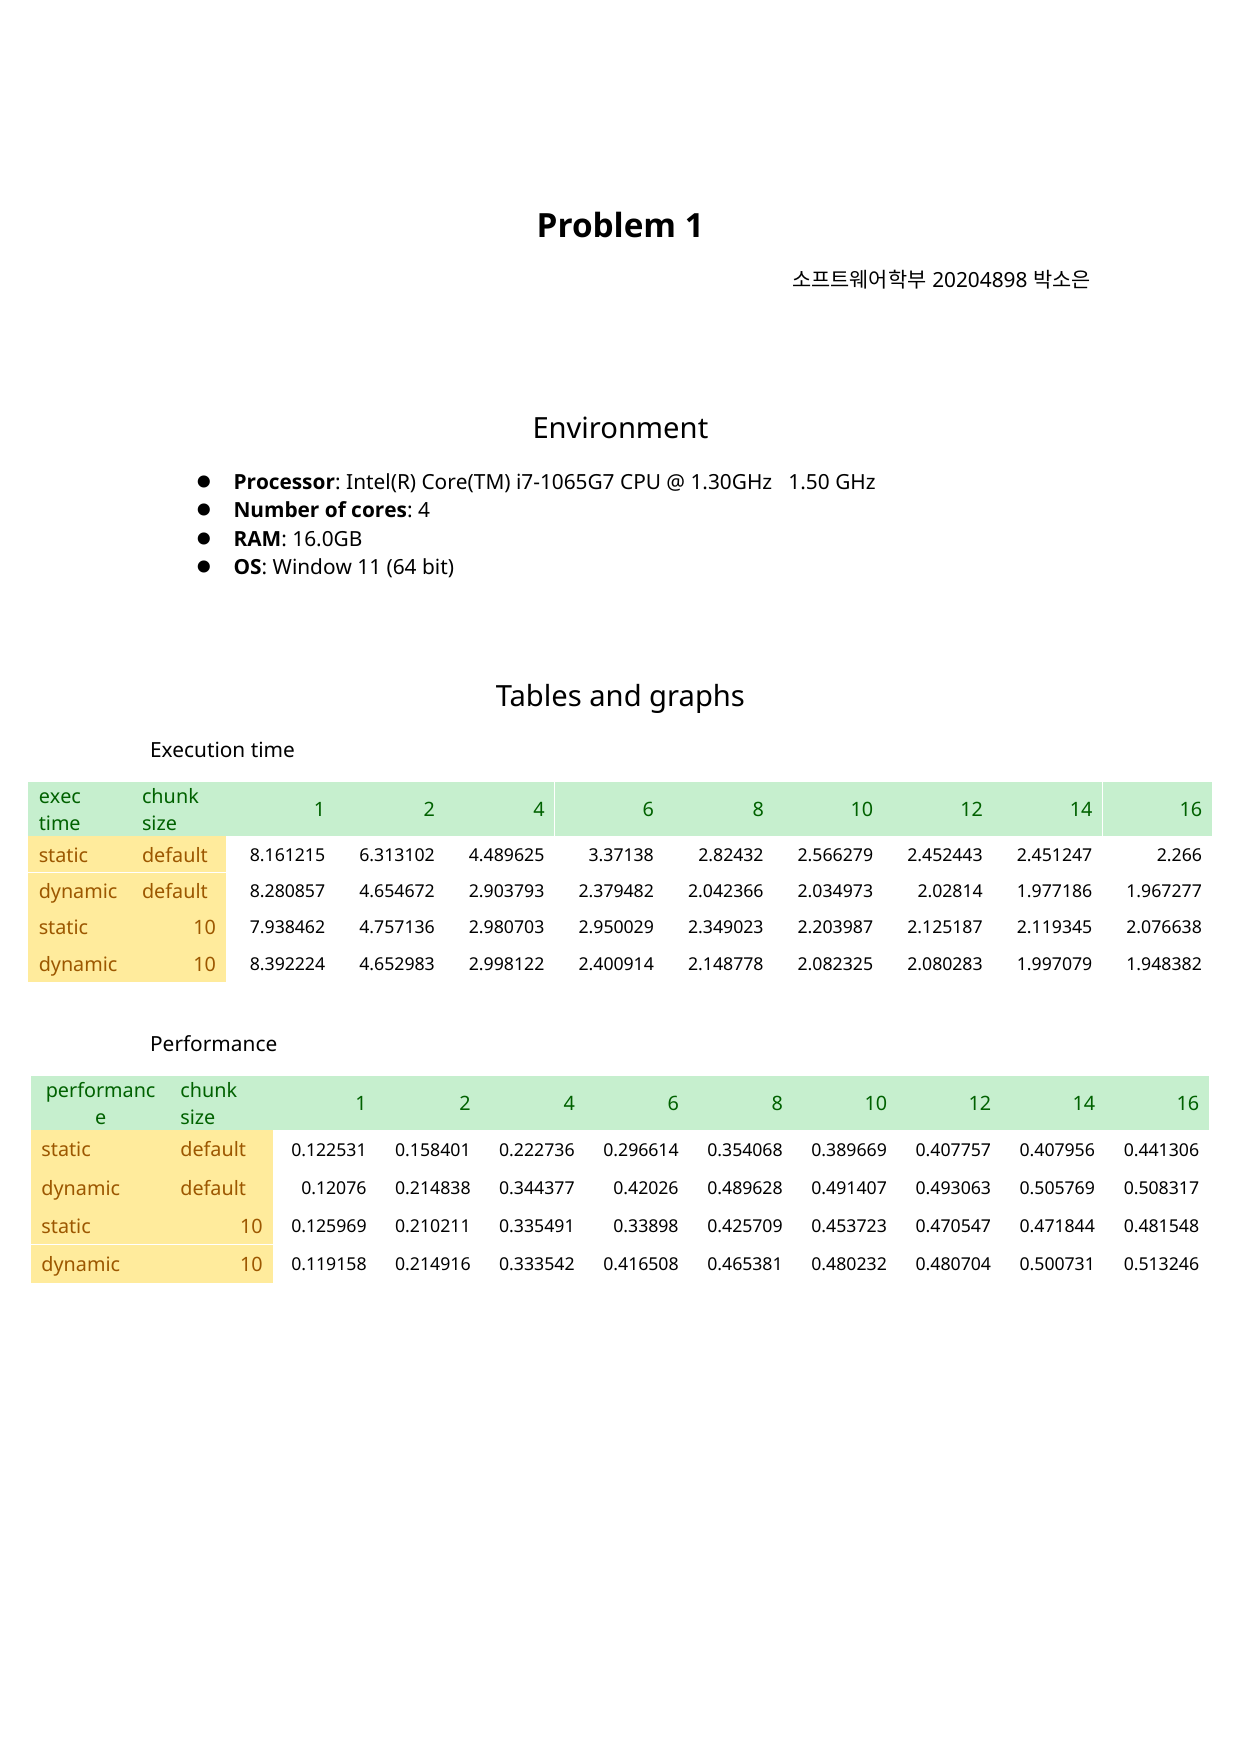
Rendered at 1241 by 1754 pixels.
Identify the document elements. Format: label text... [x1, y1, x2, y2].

list RAM: 16.0GB [196, 524, 1090, 552]
table_cell 0.489628 [689, 1168, 793, 1206]
table_cell 2.566279 [774, 836, 883, 872]
table_cell 0.214838 [377, 1168, 481, 1206]
table_cell 2.034973 [774, 873, 883, 909]
table_cell 8.161215 [226, 836, 335, 872]
table_cell 0.481548 [1105, 1206, 1209, 1244]
table_cell 0.389669 [793, 1130, 897, 1168]
table_cell 4.652983 [335, 945, 445, 982]
table_cell 2.82432 [664, 836, 774, 872]
table_cell 0.471844 [1001, 1206, 1105, 1244]
table_header 1 [273, 1076, 377, 1130]
table_cell static [28, 909, 132, 945]
table_header chunk size [132, 782, 226, 836]
list OS: Window 11 (64 bit) [196, 552, 1090, 581]
table_cell 2.266 [1103, 836, 1212, 872]
table_cell 10 [170, 1245, 273, 1283]
table_cell 0.33898 [585, 1206, 689, 1244]
table_cell static [31, 1206, 170, 1244]
table_cell 2.400914 [555, 945, 664, 982]
table_cell 0.407757 [897, 1130, 1001, 1168]
table_cell 0.333542 [481, 1245, 585, 1283]
table_header performance [31, 1076, 170, 1130]
table_cell default [170, 1168, 273, 1206]
table_cell 1.997079 [993, 945, 1102, 982]
table_header 4 [445, 782, 554, 836]
table_header 2 [377, 1076, 481, 1130]
table_cell dynamic [28, 945, 132, 982]
table_cell 0.296614 [585, 1130, 689, 1168]
table_cell 6.313102 [335, 836, 445, 872]
table_cell 4.654672 [335, 873, 445, 909]
subtitle Performance [150, 1029, 1090, 1057]
table_cell 2.080283 [883, 945, 993, 982]
table_cell 0.491407 [793, 1168, 897, 1206]
table_cell 2.082325 [774, 945, 883, 982]
table_header 6 [555, 782, 664, 836]
table_cell 0.125969 [273, 1206, 377, 1244]
table_cell 0.12076 [273, 1168, 377, 1206]
table_cell default [170, 1130, 273, 1168]
table_cell 2.119345 [993, 909, 1102, 945]
table_cell 10 [132, 945, 226, 982]
table_cell 1.977186 [993, 873, 1102, 909]
table_cell 0.480704 [897, 1245, 1001, 1283]
table_cell 0.465381 [689, 1245, 793, 1283]
table_header 8 [689, 1076, 793, 1130]
table_cell 7.938462 [226, 909, 335, 945]
table_cell 1.948382 [1103, 945, 1212, 982]
table_cell 2.349023 [664, 909, 774, 945]
table_cell 2.998122 [445, 945, 554, 982]
table_cell 4.757136 [335, 909, 445, 945]
table_header 8 [664, 782, 774, 836]
table_cell 3.37138 [555, 836, 664, 872]
table_cell 0.119158 [273, 1245, 377, 1283]
title Problem 1 [150, 202, 1090, 248]
table_cell 4.489625 [445, 836, 554, 872]
table_cell default [132, 873, 226, 909]
table_cell 1.967277 [1103, 873, 1212, 909]
table_cell 2.903793 [445, 873, 554, 909]
table_cell 0.480232 [793, 1245, 897, 1283]
table_cell 0.508317 [1105, 1168, 1209, 1206]
table_cell 2.125187 [883, 909, 993, 945]
table_header 10 [774, 782, 883, 836]
table_header 2 [335, 782, 445, 836]
table_header 1 [226, 782, 335, 836]
table_cell 2.379482 [555, 873, 664, 909]
table_header chunk size [170, 1076, 273, 1130]
table_cell 0.407956 [1001, 1130, 1105, 1168]
subtitle Tables and graphs [150, 675, 1090, 715]
table_cell 0.505769 [1001, 1168, 1105, 1206]
table_cell 0.335491 [481, 1206, 585, 1244]
table_cell 0.493063 [897, 1168, 1001, 1206]
table_cell 2.980703 [445, 909, 554, 945]
subtitle Execution time [150, 735, 1090, 763]
table_cell dynamic [31, 1245, 170, 1283]
table_cell 0.513246 [1105, 1245, 1209, 1283]
table_header 14 [993, 782, 1102, 836]
table_cell 10 [132, 909, 226, 945]
table_cell static [31, 1130, 170, 1168]
table_header 10 [793, 1076, 897, 1130]
table_header 4 [481, 1076, 585, 1130]
table_cell 10 [170, 1206, 273, 1244]
table_header 12 [883, 782, 993, 836]
list Number of cores: 4 [196, 496, 1090, 524]
table_cell 2.148778 [664, 945, 774, 982]
table_header 14 [1001, 1076, 1105, 1130]
table_cell 2.02814 [883, 873, 993, 909]
table_cell 0.470547 [897, 1206, 1001, 1244]
table_cell 2.042366 [664, 873, 774, 909]
table_cell 0.500731 [1001, 1245, 1105, 1283]
table_header 16 [1103, 782, 1212, 836]
table_cell 2.950029 [555, 909, 664, 945]
table_cell static [28, 836, 132, 872]
table_cell 0.416508 [585, 1245, 689, 1283]
table_cell 0.344377 [481, 1168, 585, 1206]
table_cell 0.158401 [377, 1130, 481, 1168]
table_cell 2.076638 [1103, 909, 1212, 945]
table_cell 0.122531 [273, 1130, 377, 1168]
table_cell dynamic [31, 1168, 170, 1206]
table_cell 2.451247 [993, 836, 1102, 872]
table_cell 8.392224 [226, 945, 335, 982]
table_cell 2.452443 [883, 836, 993, 872]
table_cell 0.42026 [585, 1168, 689, 1206]
table_cell 0.441306 [1105, 1130, 1209, 1168]
table_cell 8.280857 [226, 873, 335, 909]
table_cell 0.425709 [689, 1206, 793, 1244]
list Processor: Intel(R) Core(TM) i7-1065G7 CPU @ 1.30GHz 1.50 GHz [196, 467, 1090, 496]
text 소프트웨어학부 20204898 박소은 [150, 264, 1090, 294]
table_header exec time [28, 782, 132, 836]
table_cell dynamic [28, 873, 132, 909]
table_cell 0.214916 [377, 1245, 481, 1283]
table_cell 0.354068 [689, 1130, 793, 1168]
table_header 12 [897, 1076, 1001, 1130]
table_cell 2.203987 [774, 909, 883, 945]
table_cell 0.210211 [377, 1206, 481, 1244]
subtitle Environment [150, 408, 1090, 447]
table_header 6 [585, 1076, 689, 1130]
table_cell 0.453723 [793, 1206, 897, 1244]
table_header 16 [1105, 1076, 1209, 1130]
table_cell default [132, 836, 226, 872]
table_cell 0.222736 [481, 1130, 585, 1168]
